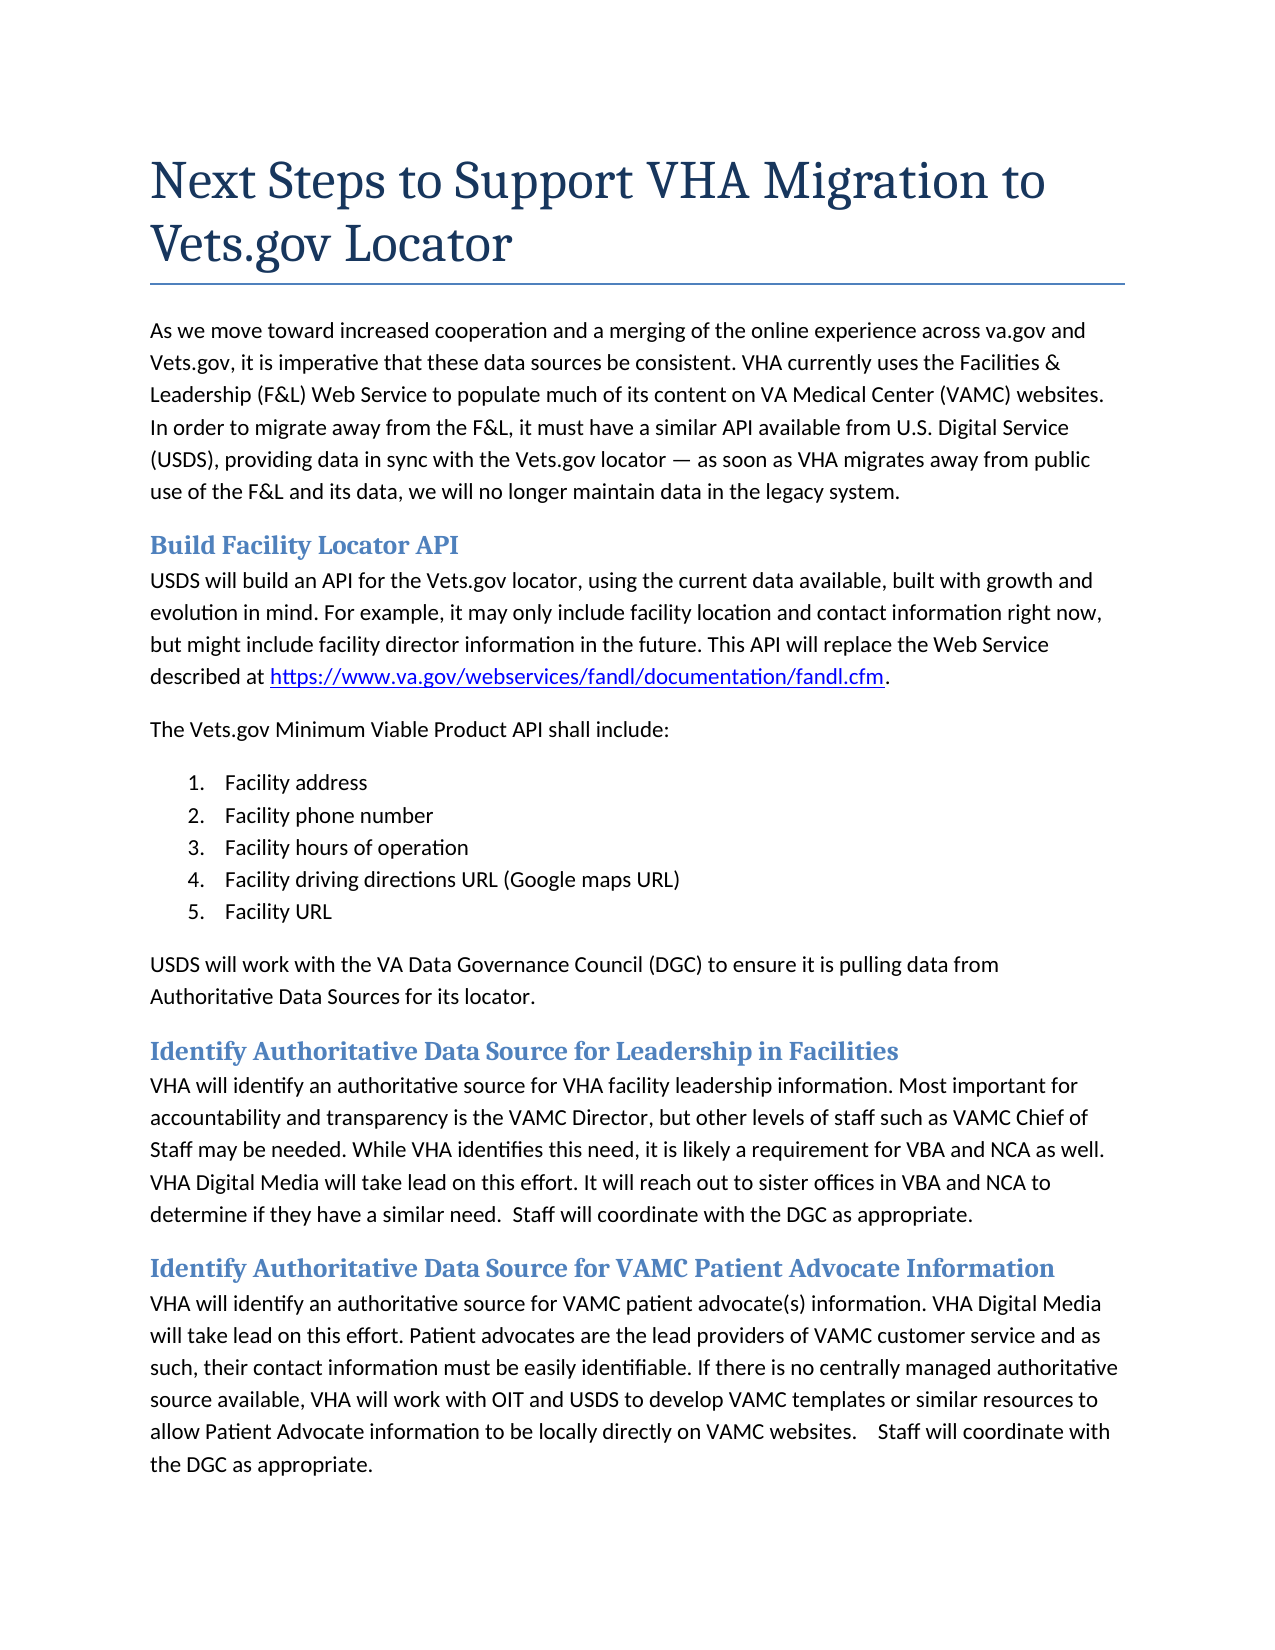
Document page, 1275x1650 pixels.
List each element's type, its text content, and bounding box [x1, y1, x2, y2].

subtitle Build Facility Locator API [150, 530, 1125, 561]
list Facility driving directions URL (Google maps URL) [187, 865, 1125, 893]
list Facility URL [187, 897, 1125, 925]
title Next Steps to Support VHA Migration to Vets.gov Locator [150, 150, 1125, 283]
subtitle Identify Authoritative Data Source for Leadership in Facilities [150, 1036, 1125, 1067]
subtitle Identify Authoritative Data Source for VAMC Patient Advocate Information [150, 1253, 1125, 1284]
text VHA will identify an authoritative source for VHA facility leadership information. Most important for accountability and transparency is the VAMC Director, but other levels of staff such as VAMC Chief of Staff may be needed. While VHA identifies this need, it is likely a requirement for VBA and NCA as well. VHA Digital Media will take lead on this effort. It will reach out to sister offices in VBA and NCA to determine if they have a similar need. Staff will coordinate with the DGC as appropriate. [150, 1071, 1125, 1228]
text USDS will build an API for the Vets.gov locator, using the current data available, built with growth and evolution in mind. For example, it may only include facility location and contact information right now, but might include facility director information in the future. This API will replace the Web Service described at https://www.va.gov/webservices/fandl/documentation/fandl.cfm. [150, 566, 1125, 691]
list Facility hours of operation [187, 833, 1125, 861]
text As we move toward increased cooperation and a merging of the online experience across va.gov and Vets.gov, it is imperative that these data sources be consistent. VHA currently uses the Facilities & Leadership (F&L) Web Service to populate much of its content on VA Medical Center (VAMC) websites. In order to migrate away from the F&L, it must have a similar API available from U.S. Digital Service (USDS), providing data in sync with the Vets.gov locator — as soon as VHA migrates away from public use of the F&L and its data, we will no longer maintain data in the legacy system. [150, 316, 1125, 505]
list Facility phone number [187, 801, 1125, 829]
text VHA will identify an authoritative source for VAMC patient advocate(s) information. VHA Digital Media will take lead on this effort. Patient advocates are the lead providers of VAMC customer service and as such, their contact information must be easily identifiable. If there is no centrally managed authoritative source available, VHA will work with OIT and USDS to develop VAMC templates or similar resources to allow Patient Advocate information to be locally directly on VAMC websites. Staff will coordinate with the DGC as appropriate. [150, 1289, 1125, 1478]
list Facility address [187, 768, 1125, 797]
text The Vets.gov Minimum Viable Product API shall include: [150, 716, 1125, 743]
text USDS will work with the VA Data Governance Council (DGC) to ensure it is pulling data from Authoritative Data Sources for its locator. [150, 950, 1125, 1011]
